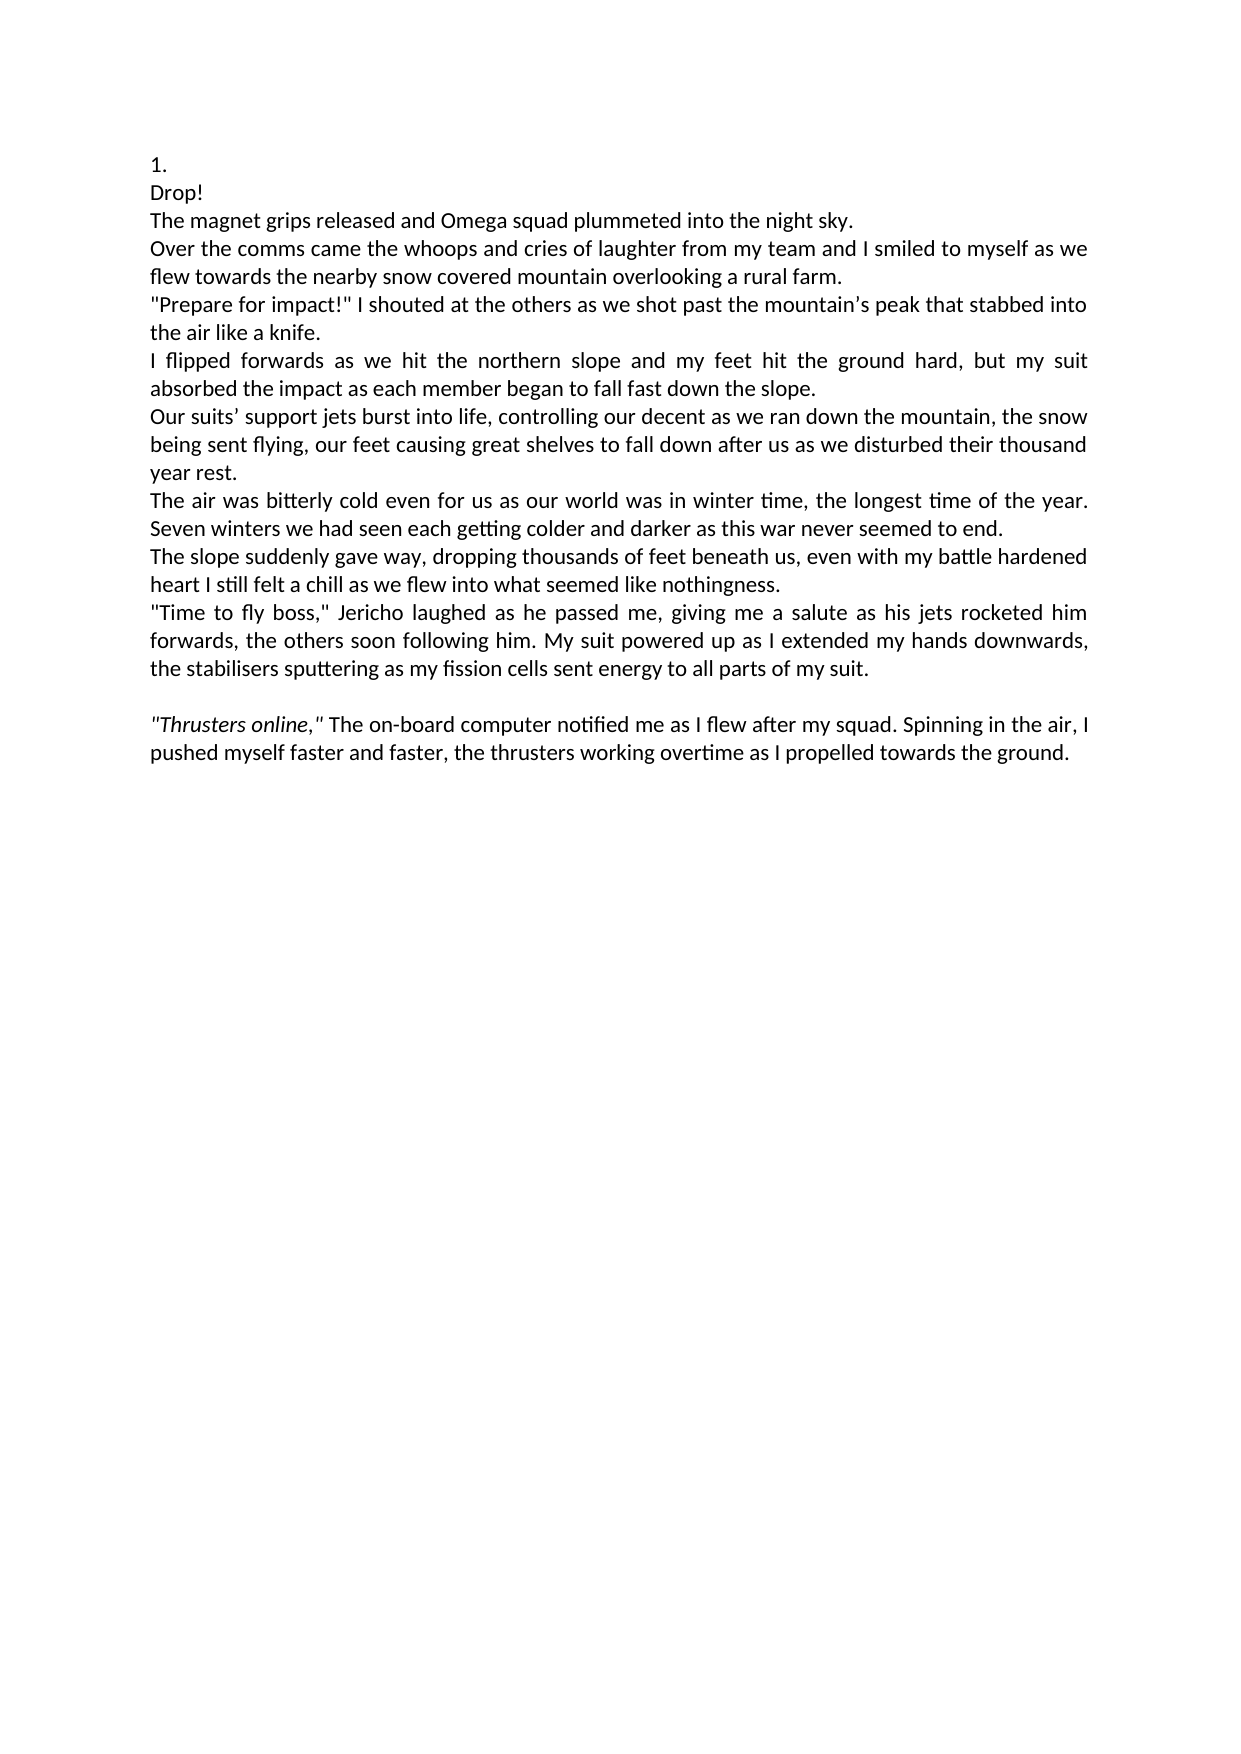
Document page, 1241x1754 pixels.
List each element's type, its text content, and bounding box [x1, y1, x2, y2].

text "Thrusters online," The on-board computer notified me as I flew after my squad. Spinning in the air, I pushed myself faster and faster, the thrusters working overtime as I propelled towards the ground. [150, 710, 1090, 766]
text The magnet grips released and Omega squad plummeted into the night sky. [150, 206, 1090, 234]
text 1. [150, 150, 1090, 178]
text The air was bitterly cold even for us as our world was in winter time, the longest time of the year. Seven winters we had seen each getting colder and darker as this war never seemed to end. [150, 486, 1090, 542]
text "Time to fly boss," Jericho laughed as he passed me, giving me a salute as his jets rocketed him forwards, the others soon following him. My suit powered up as I extended my hands downwards, the stabilisers sputtering as my fission cells sent energy to all parts of my suit. [150, 598, 1090, 682]
text The slope suddenly gave way, dropping thousands of feet beneath us, even with my battle hardened heart I still felt a chill as we flew into what seemed like nothingness. [150, 542, 1090, 598]
text Drop! [150, 178, 1090, 206]
text "Prepare for impact!" I shouted at the others as we shot past the mountain’s peak that stabbed into the air like a knife. [150, 290, 1090, 346]
text I flipped forwards as we hit the northern slope and my feet hit the ground hard, but my suit absorbed the impact as each member began to fall fast down the slope. [150, 346, 1090, 402]
text Over the comms came the whoops and cries of laughter from my team and I smiled to myself as we flew towards the nearby snow covered mountain overlooking a rural farm. [150, 234, 1090, 290]
text Our suits’ support jets burst into life, controlling our decent as we ran down the mountain, the snow being sent flying, our feet causing great shelves to fall down after us as we disturbed their thousand year rest. [150, 402, 1090, 486]
